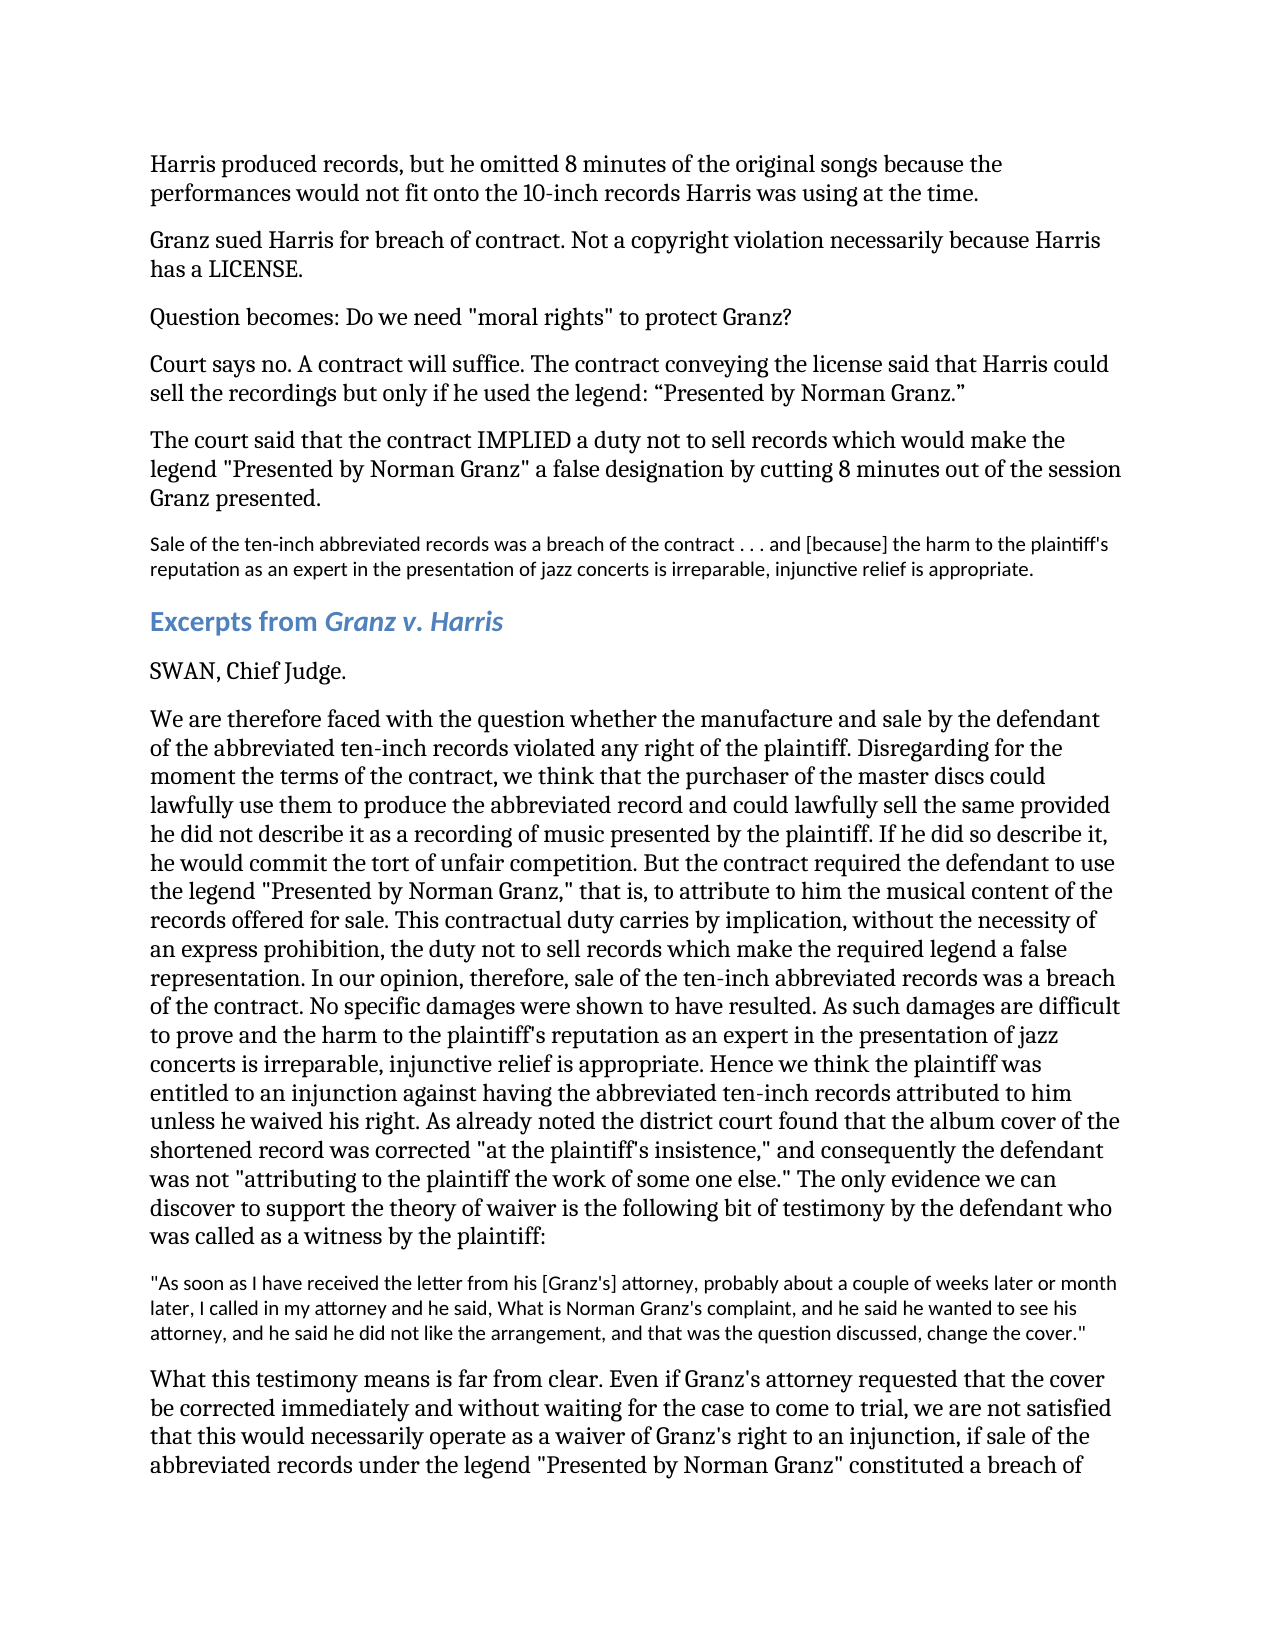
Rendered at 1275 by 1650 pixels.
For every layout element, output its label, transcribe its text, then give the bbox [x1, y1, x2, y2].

text Question becomes: Do we need "moral rights" to protect Granz? [150, 302, 1125, 331]
text Granz sued Harris for breach of contract. Not a copyright violation necessarily because Harris has a LICENSE. [150, 226, 1125, 284]
subtitle Excerpts from Granz v. Harris [150, 603, 1125, 638]
text We are therefore faced with the question whether the manufacture and sale by the defendant of the abbreviated ten-inch records violated any right of the plaintiff. Disregarding for the moment the terms of the contract, we think that the purchaser of the master discs could lawfully use them to produce the abbreviated record and could lawfully sell the same provided he did not describe it as a recording of music presented by the plaintiff. If he did so describe it, he would commit the tort of unfair competition. But the contract required the defendant to use the legend "Presented by Norman Granz," that is, to attribute to him the musical content of the records offered for sale. This contractual duty carries by implication, without the necessity of an express prohibition, the duty not to sell records which make the required legend a false representation. In our opinion, therefore, sale of the ten-inch abbreviated records was a breach of the contract. No specific damages were shown to have resulted. As such damages are difficult to prove and the harm to the plaintiff's reputation as an expert in the presentation of jazz concerts is irreparable, injunctive relief is appropriate. Hence we think the plaintiff was entitled to an injunction against having the abbreviated ten-inch records attributed to him unless he waived his right. As already noted the district court found that the album cover of the shortened record was corrected "at the plaintiff's insistence," and consequently the defendant was not "attributing to the plaintiff the work of some one else." The only evidence we can discover to support the theory of waiver is the following bit of testimony by the defendant who was called as a witness by the plaintiff: [150, 705, 1125, 1251]
text Sale of the ten-inch abbreviated records was a breach of the contract . . . and [because] the harm to the plaintiff's reputation as an expert in the presentation of jazz concerts is irreparable, injunctive relief is appropriate. [150, 531, 1125, 582]
text The court said that the contract IMPLIED a duty not to sell records which would make the legend "Presented by Norman Granz" a false designation by cutting 8 minutes out of the session Granz presented. [150, 426, 1125, 512]
text Court says no. A contract will suffice. The contract conveying the license said that Harris could sell the recordings but only if he used the legend: “Presented by Norman Granz.” [150, 350, 1125, 407]
text SWAN, Chief Judge. [150, 657, 1125, 686]
text "As soon as I have received the letter from his [Granz's] attorney, probably about a couple of weeks later or month later, I called in my attorney and he said, What is Norman Granz's complaint, and he said he wanted to see his attorney, and he said he did not like the arrangement, and that was the question discussed, change the cover." [150, 1270, 1125, 1346]
